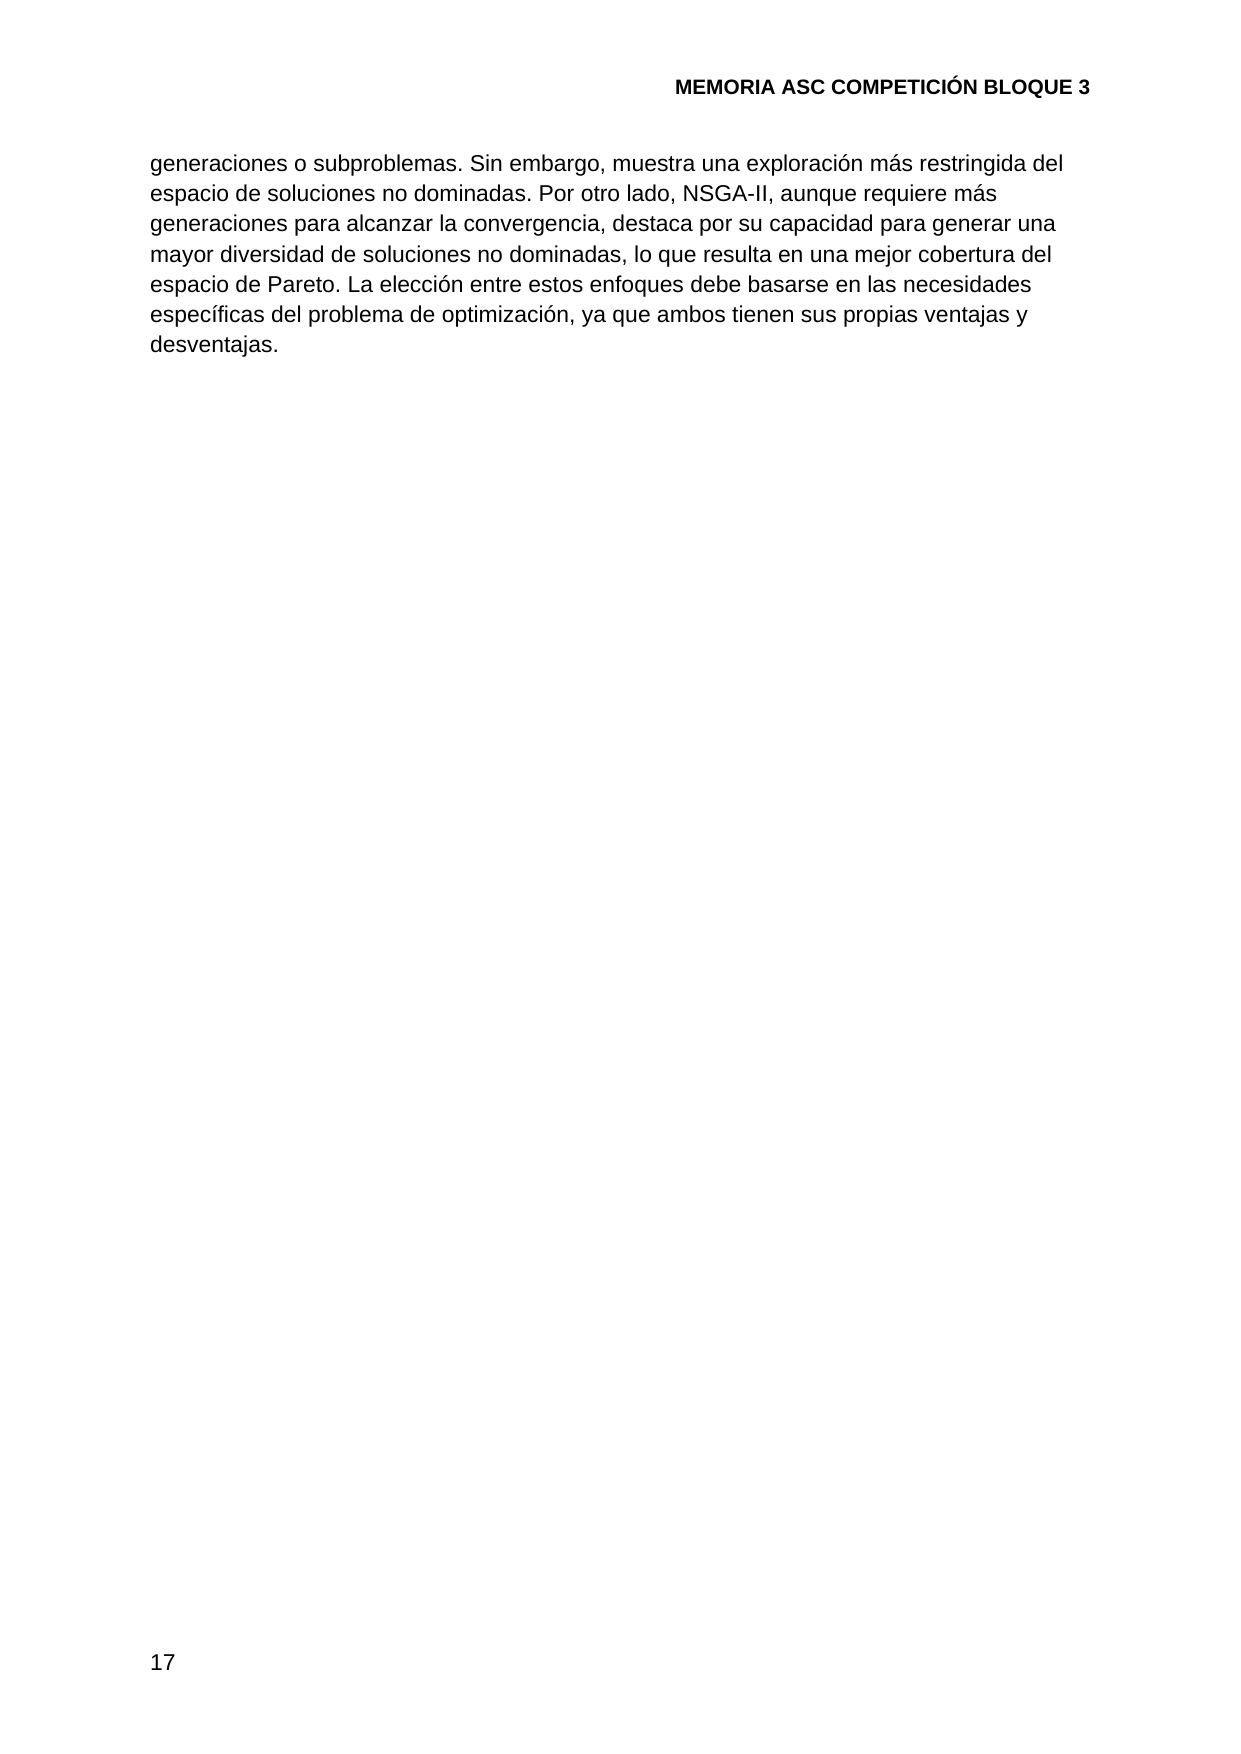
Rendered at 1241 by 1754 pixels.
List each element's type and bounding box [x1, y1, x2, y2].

text [150, 150, 1090, 358]
